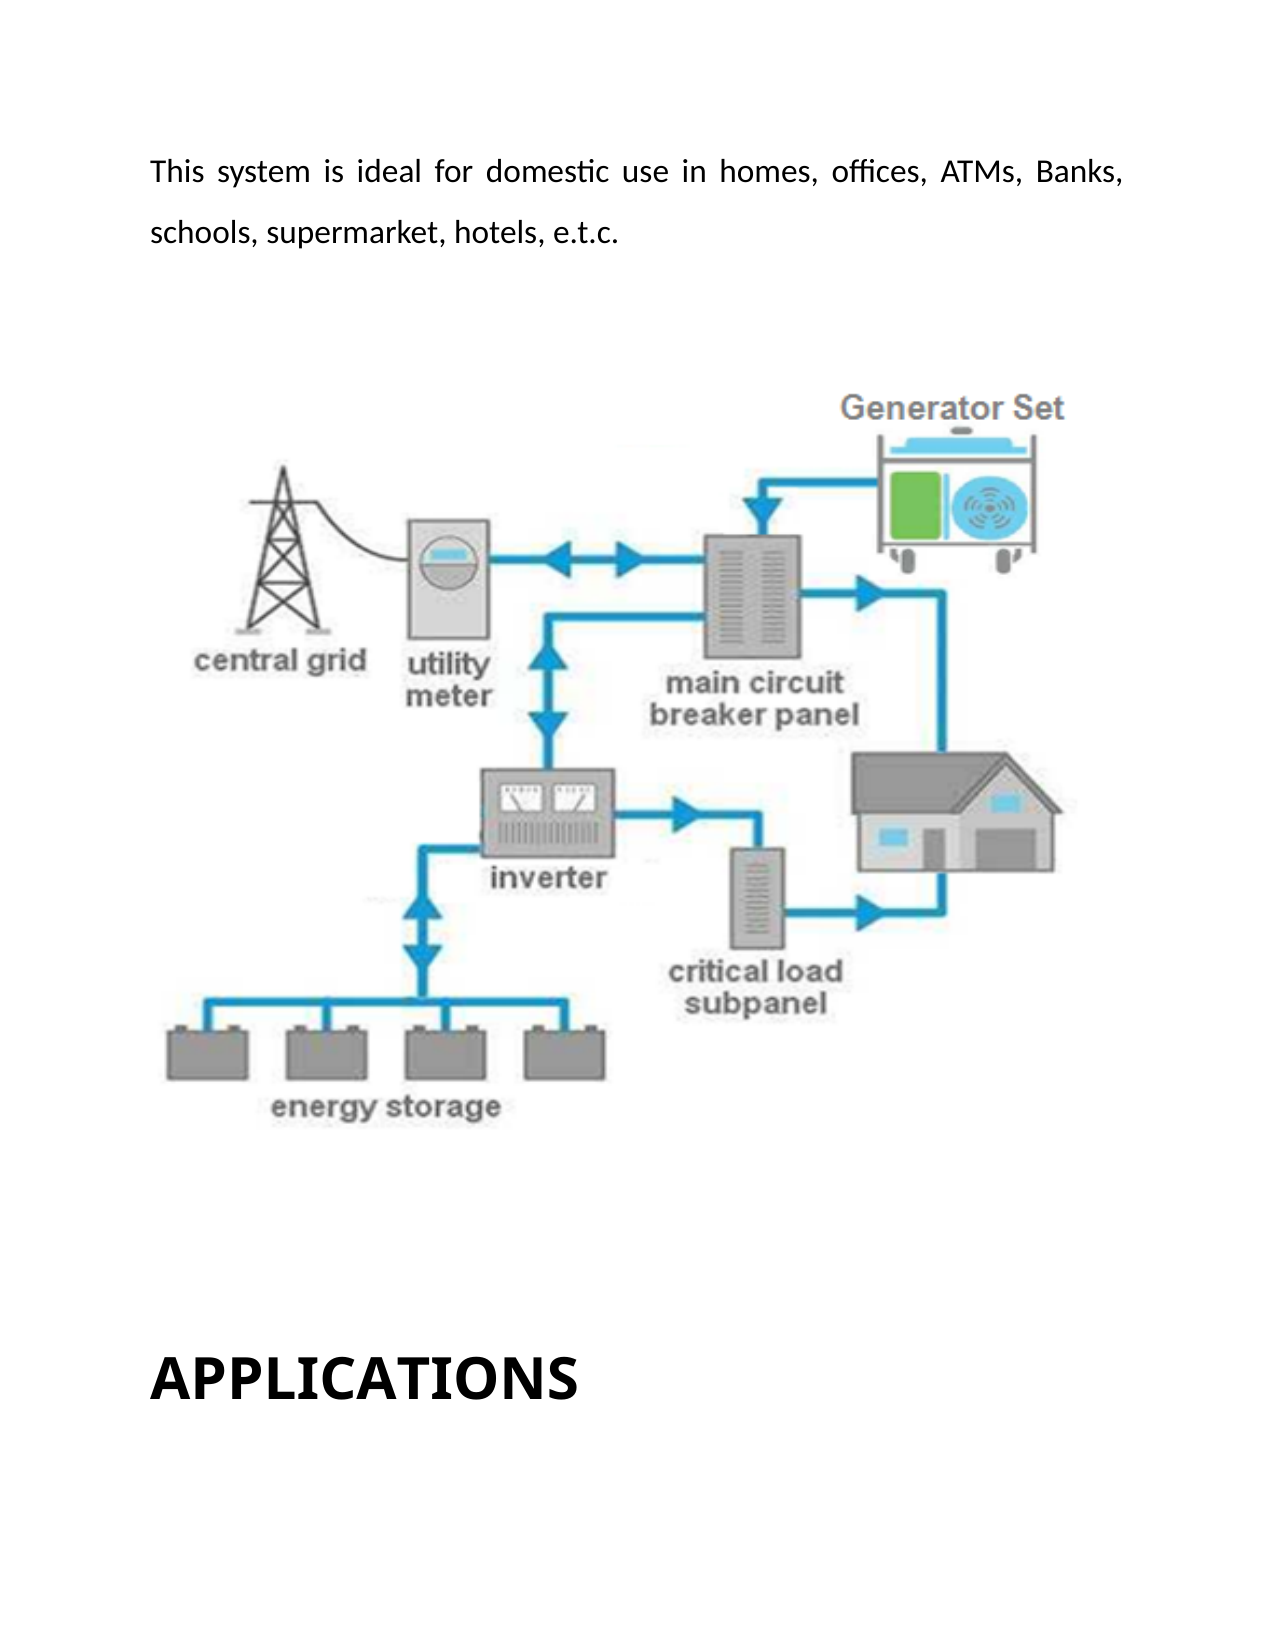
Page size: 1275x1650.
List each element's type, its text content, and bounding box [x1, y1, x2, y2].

text This system is ideal for domestic use in homes, offices, ATMs, Banks, schools, supermarket, hotels, e.t.c. [150, 150, 1125, 252]
text Applications [150, 1337, 1125, 1416]
picture [150, 390, 1082, 1133]
